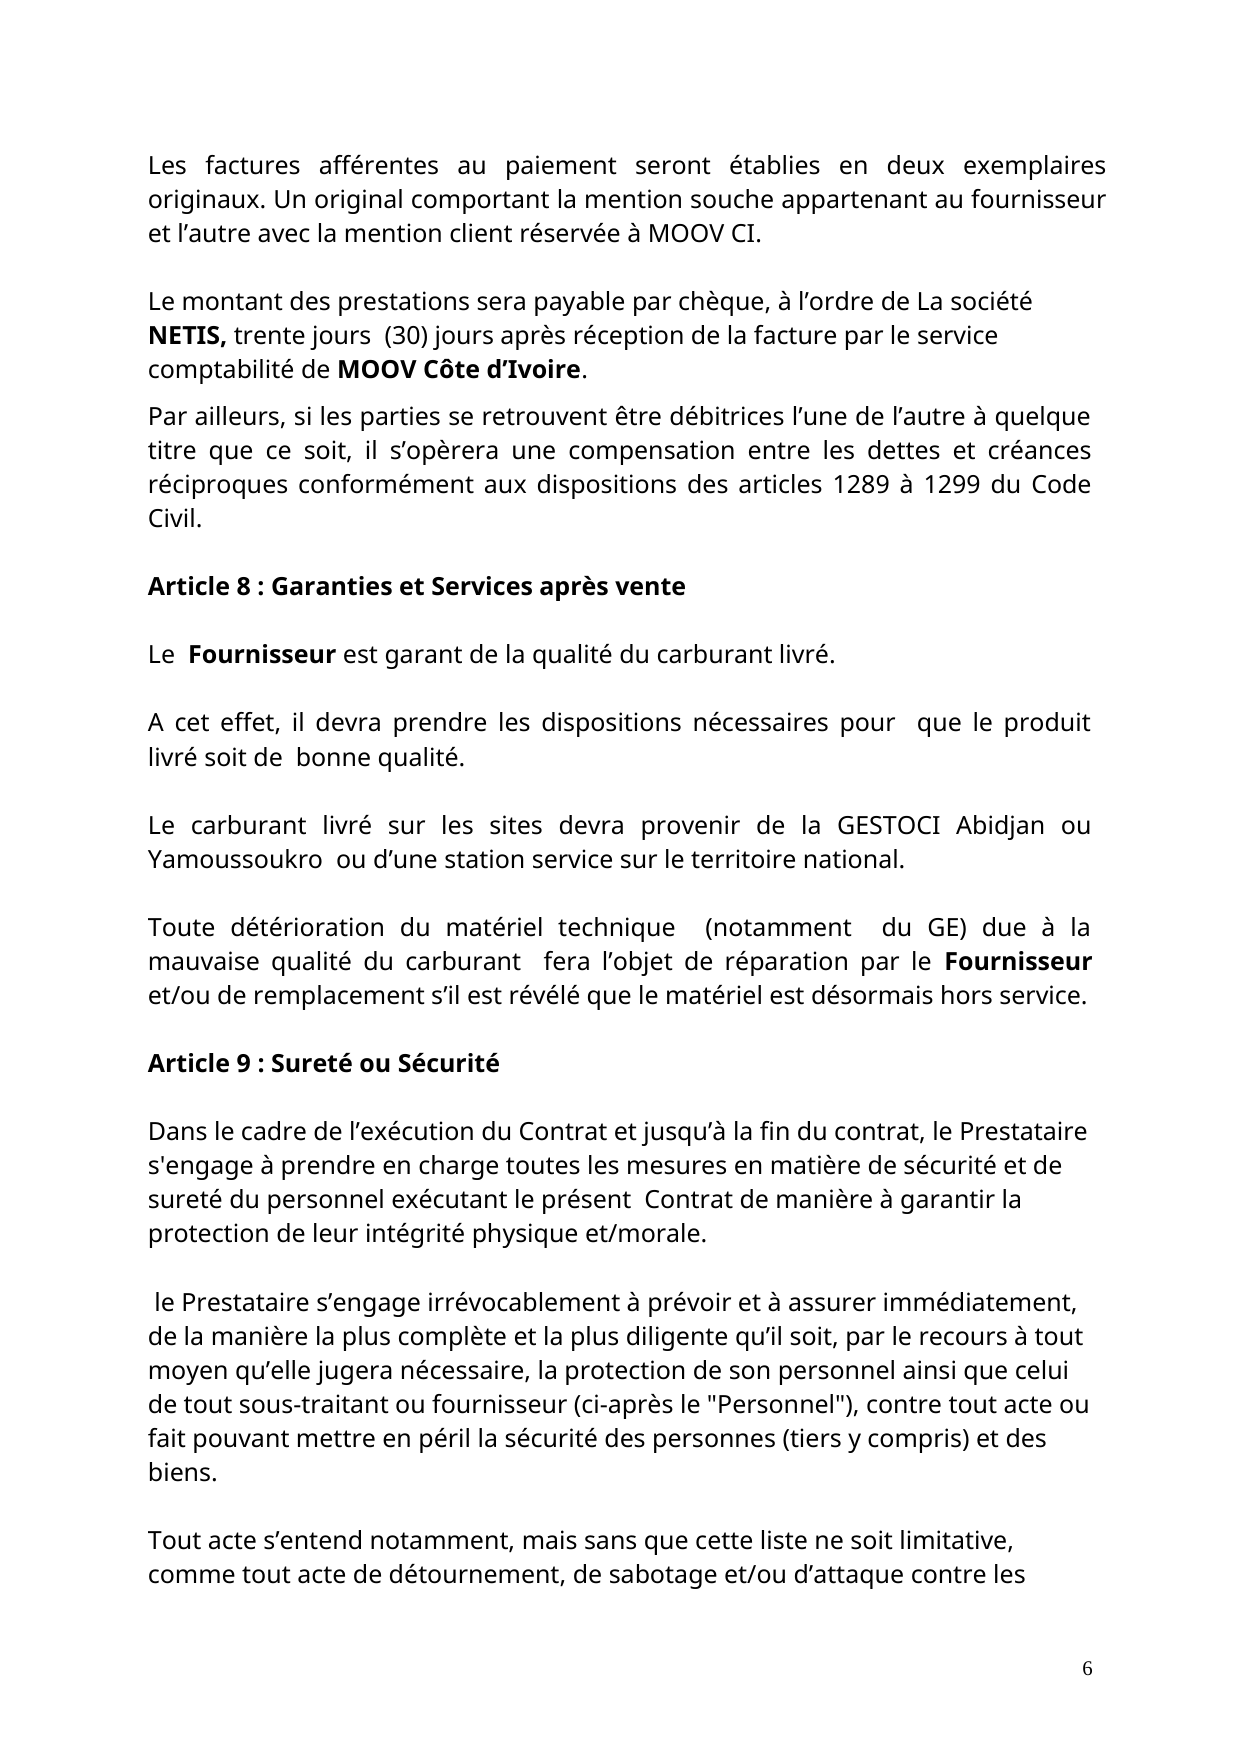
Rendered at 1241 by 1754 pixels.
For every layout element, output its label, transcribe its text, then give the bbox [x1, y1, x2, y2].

text Le Fournisseur est garant de la qualité du carburant livré. [148, 637, 1093, 671]
text Par ailleurs, si les parties se retrouvent être débitrices l’une de l’autre à quelque titre que ce soit, il s’opèrera une compensation entre les dettes et créances réciproques conformément aux dispositions des articles 1289 à 1299 du Code Civil. [148, 398, 1093, 535]
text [148, 1523, 1093, 1591]
text le Prestataire s’engage irrévocablement à prévoir et à assurer immédiatement, de la manière la plus complète et la plus diligente qu’il soit, par le recours à tout moyen qu’elle jugera nécessaire, la protection de son personnel ainsi que celui de tout sous-traitant ou fournisseur (ci-après le "Personnel"), contre tout acte ou fait pouvant mettre en péril la sécurité des personnes (tiers y compris) et des biens. [148, 1284, 1093, 1488]
text Article 9 : Sureté ou Sécurité [148, 1046, 1093, 1080]
text A cet effet, il devra prendre les dispositions nécessaires pour que le produit livré soit de bonne qualité. [148, 705, 1093, 773]
text Les factures afférentes au paiement seront établies en deux exemplaires originaux. Un original comportant la mention souche appartenant au fournisseur et l’autre avec la mention client réservée à MOOV CI. [148, 148, 1107, 250]
list Article 8 : Garanties et Services après vente [148, 569, 1093, 603]
text Le carburant livré sur les sites devra provenir de la GESTOCI Abidjan ou Yamoussoukro ou d’une station service sur le territoire national. [148, 807, 1093, 875]
text Le montant des prestations sera payable par chèque, à l’ordre de La société NETIS, trente jours (30) jours après réception de la facture par le service comptabilité de MOOV Côte d’Ivoire. [148, 284, 1093, 386]
list Toute détérioration du matériel technique (notamment du GE) due à la mauvaise qualité du carburant fera l’objet de réparation par le Fournisseur et/ou de remplacement s’il est révélé que le matériel est désormais hors service. [148, 909, 1093, 1012]
text Dans le cadre de l’exécution du Contrat et jusqu’à la fin du contrat, le Prestataire s'engage à prendre en charge toutes les mesures en matière de sécurité et de sureté du personnel exécutant le présent Contrat de manière à garantir la protection de leur intégrité physique et/morale. [148, 1114, 1093, 1250]
